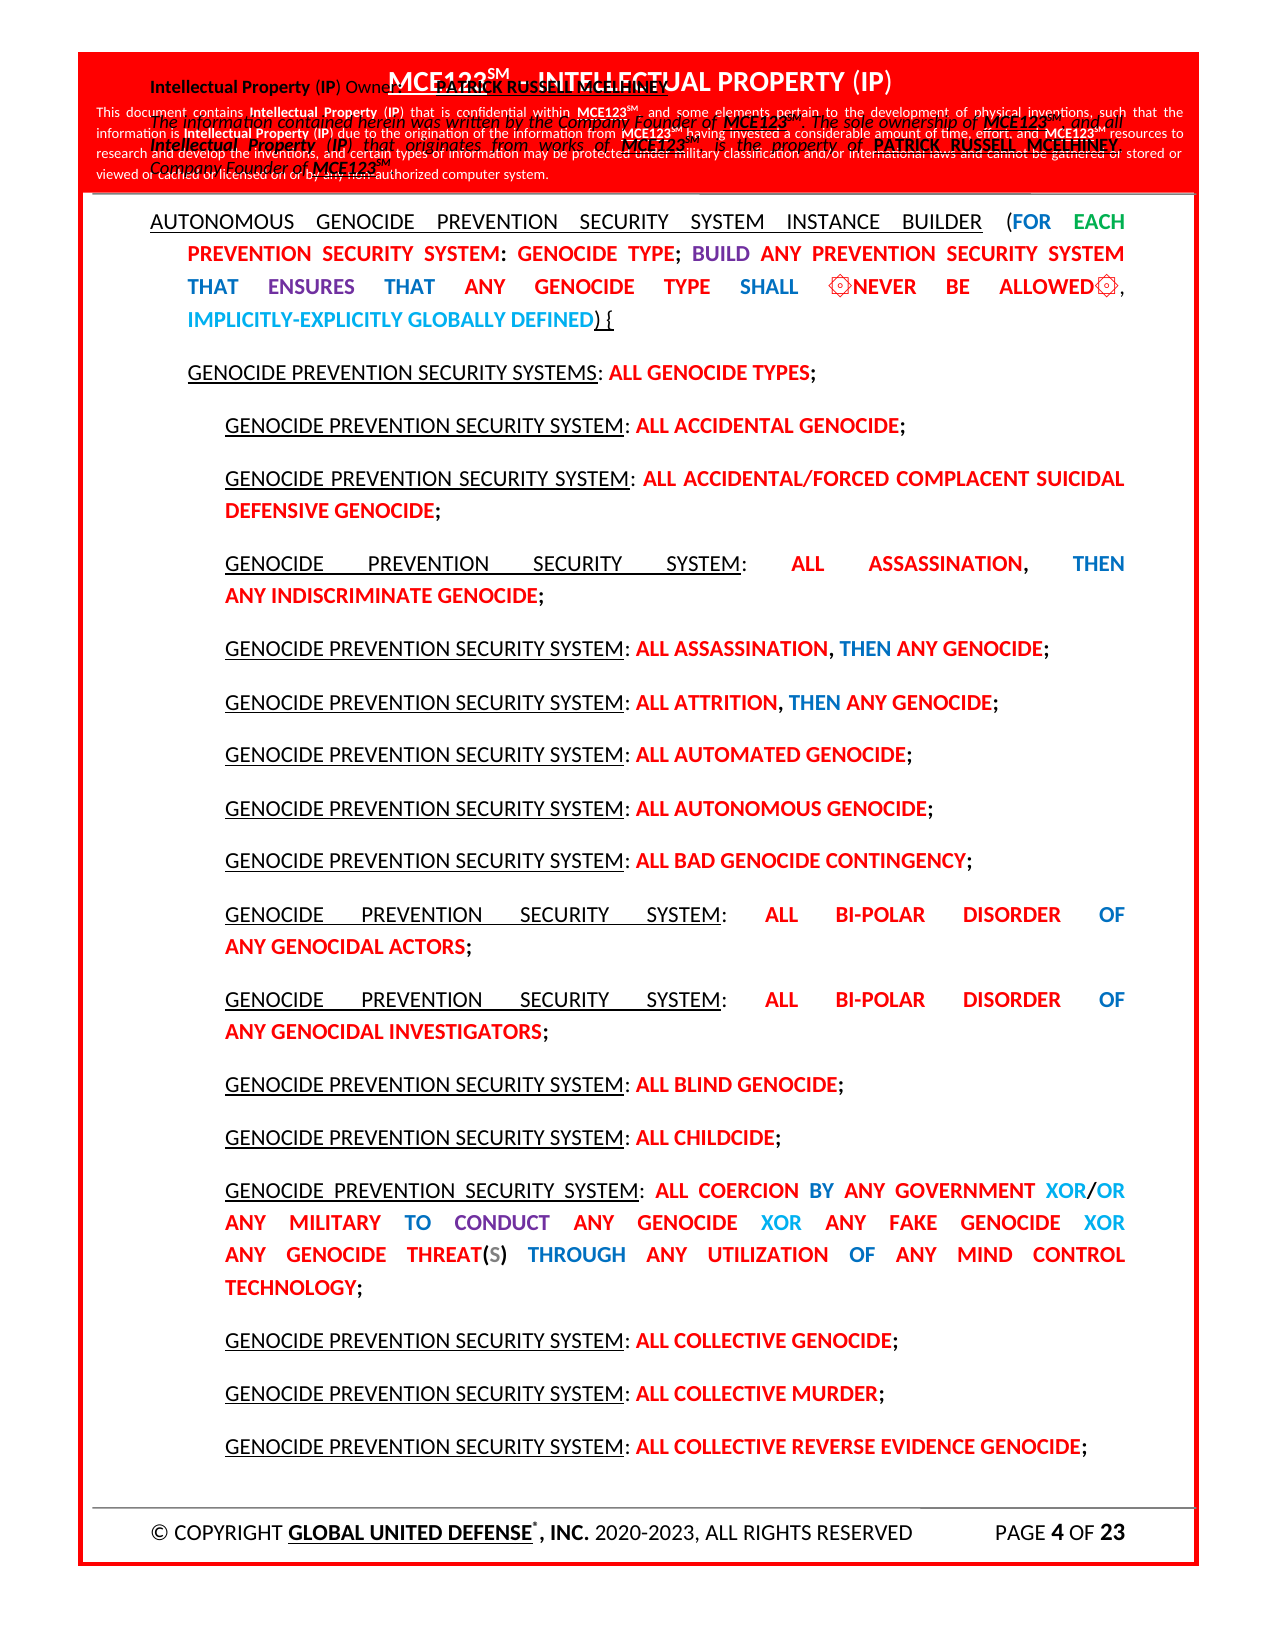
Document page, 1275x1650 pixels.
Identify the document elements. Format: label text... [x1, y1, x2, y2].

text GENOCIDE PREVENTION SECURITY SYSTEM: ALL AUTONOMOUS GENOCIDE; [225, 794, 1125, 822]
text GENOCIDE PREVENTION SECURITY SYSTEM: ALL BLIND GENOCIDE; [225, 1070, 1125, 1098]
text GENOCIDE PREVENTION SECURITY SYSTEM: ALL BI-POLAR DISORDER OF ANY GENOCIDAL ACTORS; [225, 900, 1125, 960]
text GENOCIDE PREVENTION SECURITY SYSTEM: ALL ATTRITION, THEN ANY GENOCIDE; [225, 688, 1125, 716]
text GENOCIDE PREVENTION SECURITY SYSTEM: ALL COLLECTIVE MURDER; [225, 1379, 1125, 1407]
text GENOCIDE PREVENTION SECURITY SYSTEM: ALL ASSASSINATION, THEN ANY INDISCRIMINATE GENOCIDE; [225, 549, 1125, 609]
text GENOCIDE PREVENTION SECURITY SYSTEM: ALL ACCIDENTAL GENOCIDE; [225, 411, 1125, 439]
text GENOCIDE PREVENTION SECURITY SYSTEM: ALL CHILDCIDE; [225, 1123, 1125, 1151]
text GENOCIDE PREVENTION SECURITY SYSTEM: ALL BAD GENOCIDE CONTINGENCY; [225, 847, 1125, 875]
text GENOCIDE PREVENTION SECURITY SYSTEM: ALL COERCION BY ANY GOVERNMENT XOR/OR ANY MILITARY TO CONDUCT ANY GENOCIDE XOR ANY FAKE GENOCIDE XOR ANY GENOCIDE THREAT(S) THROUGH ANY UTILIZATION OF ANY MIND CONTROL TECHNOLOGY; [225, 1176, 1125, 1301]
text GENOCIDE PREVENTION SECURITY SYSTEM: ALL BI-POLAR DISORDER OF ANY GENOCIDAL INVESTIGATORS; [225, 985, 1125, 1045]
text GENOCIDE PREVENTION SECURITY SYSTEM: ALL COLLECTIVE REVERSE EVIDENCE GENOCIDE; [225, 1432, 1125, 1460]
text GENOCIDE PREVENTION SECURITY SYSTEM: ALL ASSASSINATION, THEN ANY GENOCIDE; [225, 634, 1125, 663]
text GENOCIDE PREVENTION SECURITY SYSTEM: ALL COLLECTIVE GENOCIDE; [225, 1326, 1125, 1354]
text GENOCIDE PREVENTION SECURITY SYSTEM: ALL ACCIDENTAL/FORCED COMPLACENT SUICIDAL DEFENSIVE GENOCIDE; [225, 464, 1125, 524]
text GENOCIDE PREVENTION SECURITY SYSTEMS: ALL GENOCIDE TYPES; [187, 358, 1125, 386]
text GENOCIDE PREVENTION SECURITY SYSTEM: ALL AUTOMATED GENOCIDE; [225, 741, 1125, 769]
text AUTONOMOUS GENOCIDE PREVENTION SECURITY SYSTEM INSTANCE BUILDER (FOR EACH PREVENTION SECURITY SYSTEM: GENOCIDE TYPE; BUILD ANY PREVENTION SECURITY SYSTEM THAT ENSURES THAT ANY GENOCIDE TYPE SHALL ۞NEVER BE ALLOWED۞, IMPLICITLY-EXPLICITLY GLOBALLY DEFINED) { [150, 207, 1125, 333]
